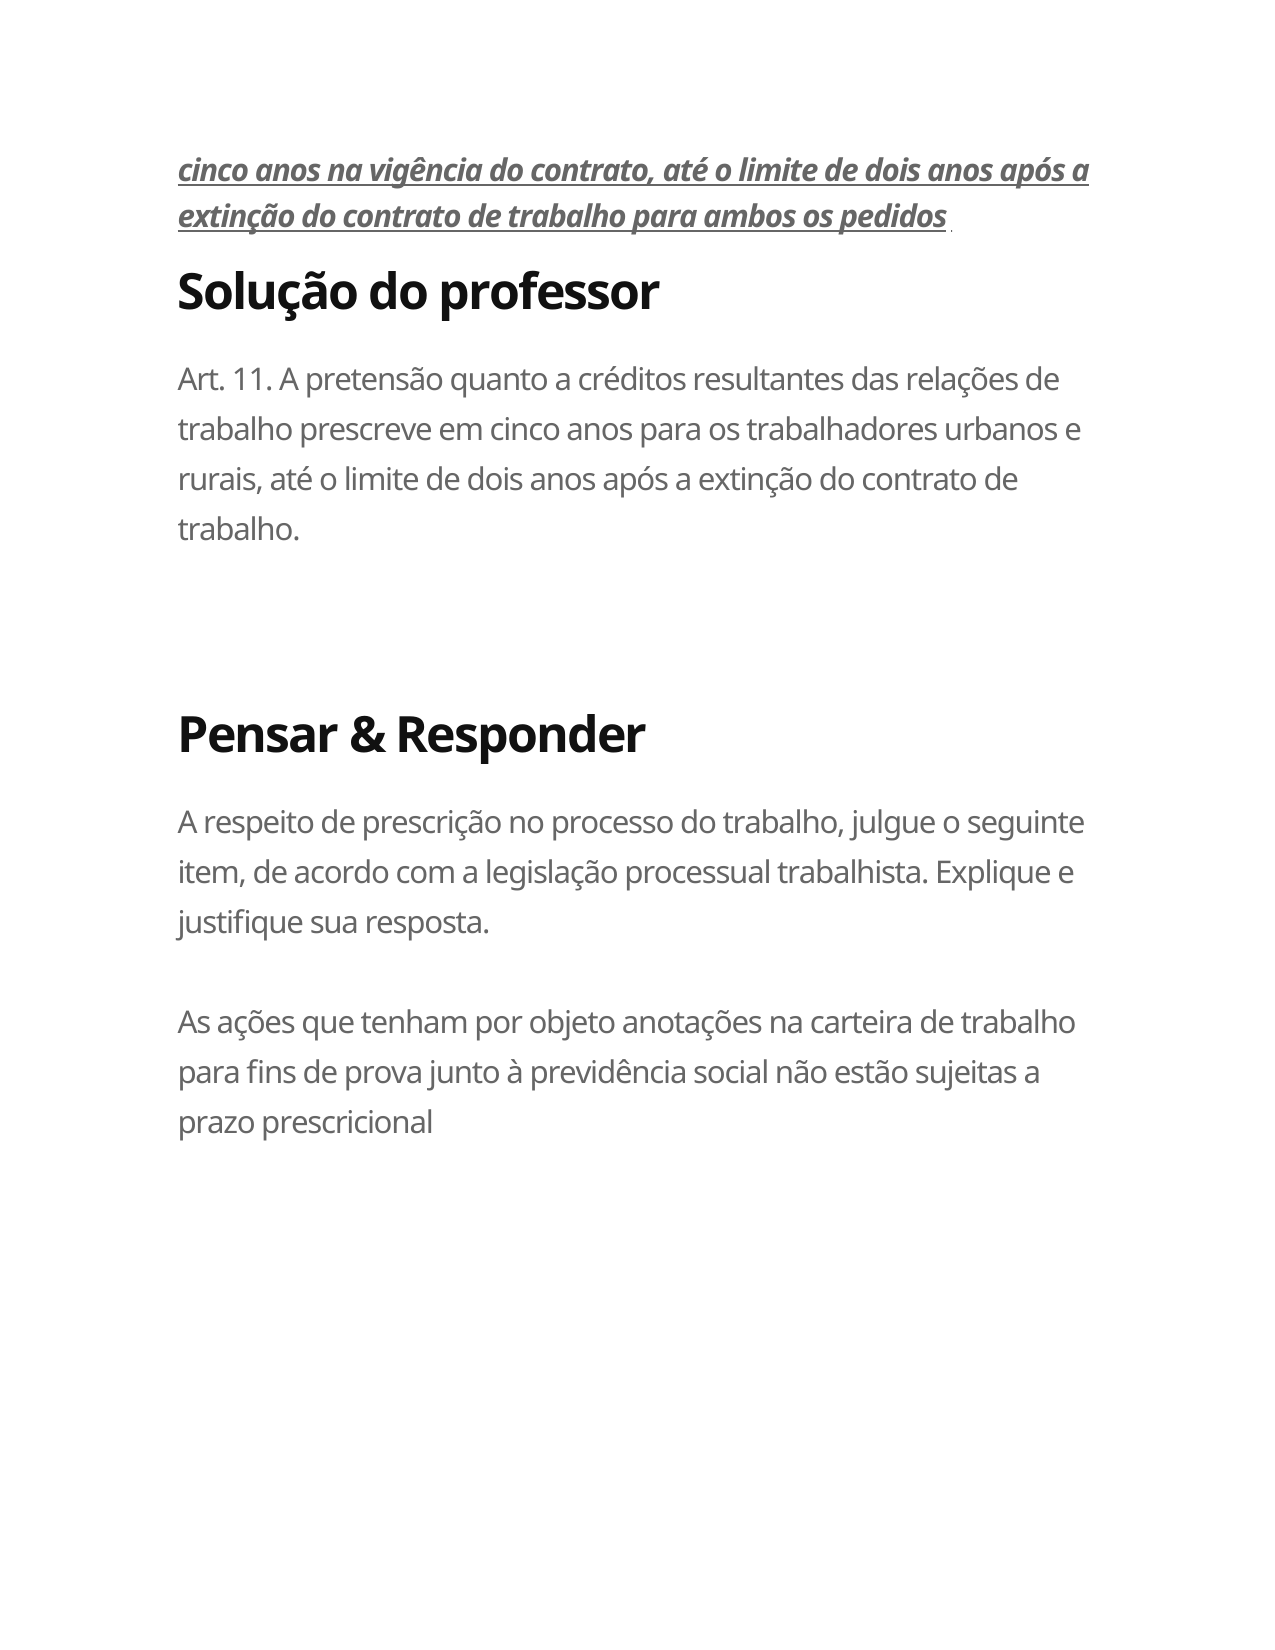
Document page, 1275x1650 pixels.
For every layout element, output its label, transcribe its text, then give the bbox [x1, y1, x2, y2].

subtitle Pensar & Responder [177, 699, 1098, 767]
text As ações que tenham por objeto anotações na carteira de trabalho para fins de prova junto à previdência social não estão sujeitas a prazo prescricional [177, 992, 1098, 1142]
text cinco anos na vigência do contrato, até o limite de dois anos após a extinção do contrato de trabalho para ambos os pedidos [177, 148, 1098, 236]
subtitle Solução do professor [177, 256, 1098, 324]
text A respeito de prescrição no processo do trabalho, julgue o seguinte item, de acordo com a legislação processual trabalhista. Explique e justifique sua resposta. [177, 792, 1098, 942]
text Art. 11. A pretensão quanto a créditos resultantes das relações de trabalho prescreve em cinco anos para os trabalhadores urbanos e rurais, até o limite de dois anos após a extinção do contrato de trabalho. [177, 349, 1098, 549]
